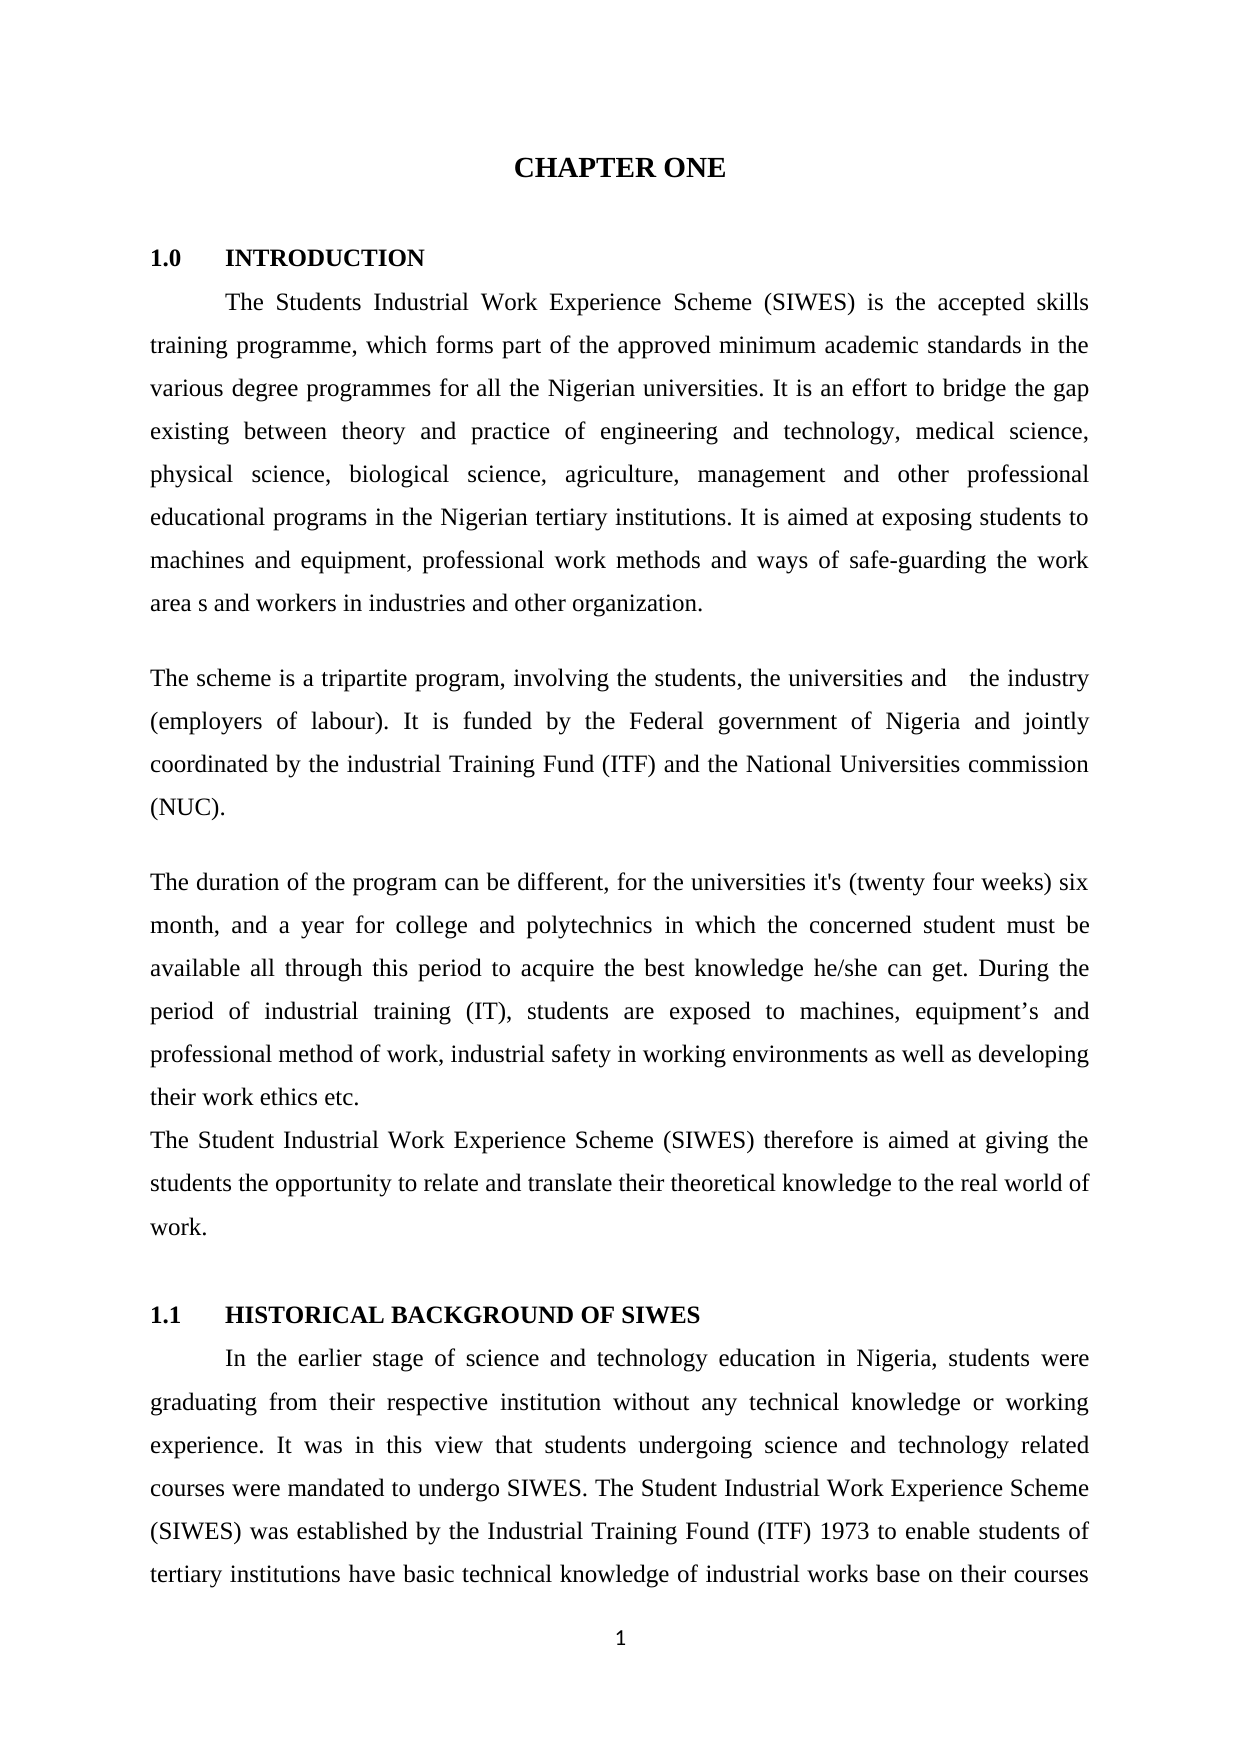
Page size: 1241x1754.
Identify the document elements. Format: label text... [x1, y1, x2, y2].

text The Students Industrial Work Experience Scheme (SIWES) is the accepted skills training programme, which forms part of the approved minimum academic standards in the various degree programmes for all the Nigerian universities. It is an effort to bridge the gap existing between theory and practice of engineering and technology, medical science, physical science, biological science, agriculture, management and other professional educational programs in the Nigerian tertiary institutions. It is aimed at exposing students to machines and equipment, professional work methods and ways of safe-guarding the work area s and workers in industries and other organization. [150, 287, 1090, 617]
text The Student Industrial Work Experience Scheme (SIWES) therefore is aimed at giving the students the opportunity to relate and translate their theoretical knowledge to the real world of work. [150, 1125, 1090, 1240]
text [150, 1343, 1090, 1588]
text CHAPTER ONE [150, 150, 1090, 183]
text The scheme is a tripartite program, involving the students, the universities and the industry (employers of labour). It is funded by the Federal government of Nigeria and jointly coordinated by the industrial Training Fund (ITF) and the National Universities commission (NUC). [150, 663, 1090, 821]
text The duration of the program can be different, for the universities it's (twenty four weeks) six month, and a year for college and polytechnics in which the concerned student must be available all through this period to acquire the best knowledge he/she can get. During the period of industrial training (IT), students are exposed to machines, equipment’s and professional method of work, industrial safety in working environments as well as developing their work ethics etc. [150, 867, 1090, 1111]
text 1.1 HISTORICAL BACKGROUND OF SIWES [150, 1300, 1090, 1329]
text 1.0 INTRODUCTION [150, 243, 1090, 272]
